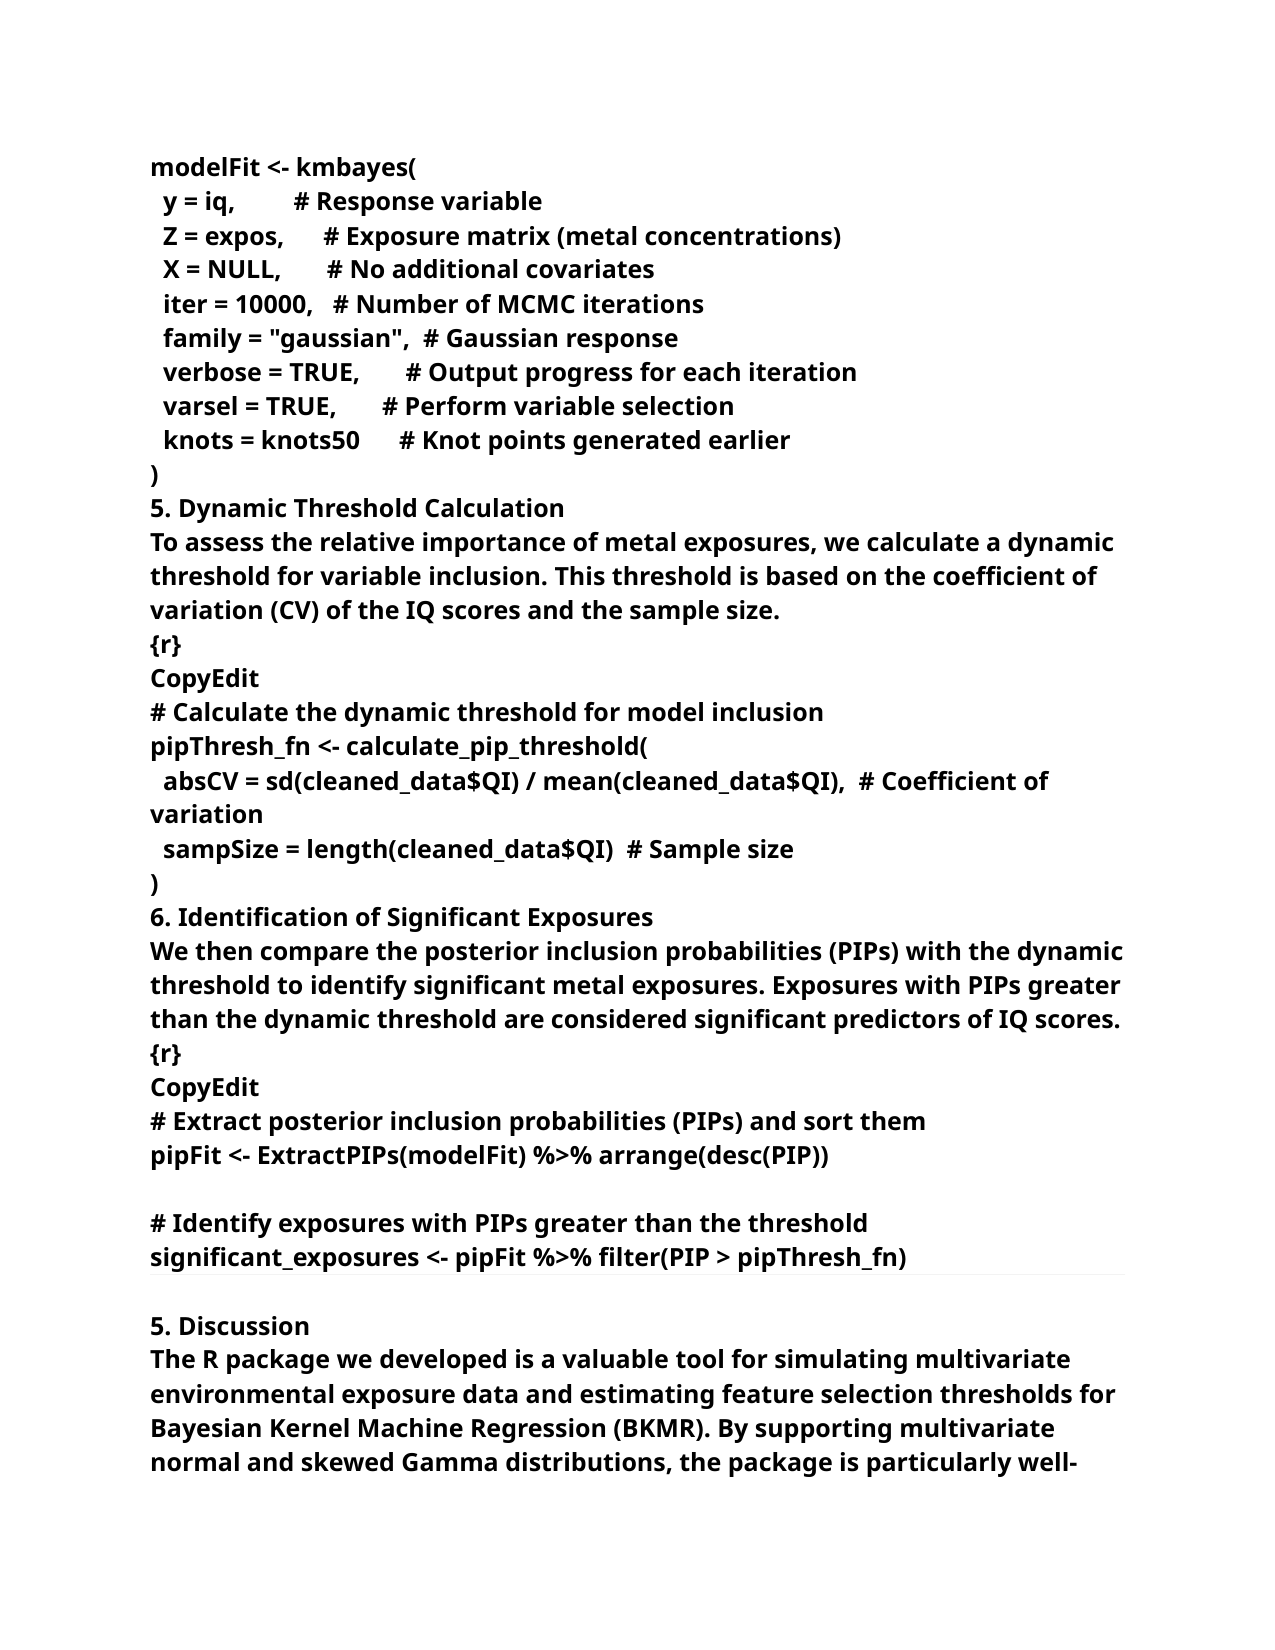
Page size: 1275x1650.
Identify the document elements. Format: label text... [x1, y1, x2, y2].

text pipFit <- ExtractPIPs(modelFit) %>% arrange(desc(PIP)) [150, 1138, 1125, 1172]
text We then compare the posterior inclusion probabilities (PIPs) with the dynamic threshold to identify significant metal exposures. Exposures with PIPs greater than the dynamic threshold are considered significant predictors of IQ scores. [150, 933, 1125, 1036]
text varsel = TRUE, # Perform variable selection [150, 388, 1125, 422]
text 5. Dynamic Threshold Calculation [150, 491, 1125, 525]
text pipThresh_fn <- calculate_pip_threshold( [150, 729, 1125, 763]
text {r} [150, 1036, 1125, 1070]
text X = NULL, # No additional covariates [150, 252, 1125, 286]
text verbose = TRUE, # Output progress for each iteration [150, 354, 1125, 388]
text absCV = sd(cleaned_data$QI) / mean(cleaned_data$QI), # Coefficient of variation [150, 763, 1125, 831]
text sampSize = length(cleaned_data$QI) # Sample size [150, 831, 1125, 865]
text modelFit <- kmbayes( [150, 150, 1125, 184]
text iter = 10000, # Number of MCMC iterations [150, 286, 1125, 320]
text {r} [150, 627, 1125, 661]
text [150, 1342, 1125, 1478]
text ) [150, 865, 1125, 899]
text significant_exposures <- pipFit %>% filter(PIP > pipThresh_fn) [150, 1240, 1125, 1274]
text CopyEdit [150, 1070, 1125, 1104]
text knots = knots50 # Knot points generated earlier [150, 422, 1125, 457]
text 6. Identification of Significant Exposures [150, 899, 1125, 933]
text # Calculate the dynamic threshold for model inclusion [150, 695, 1125, 729]
text ) [150, 457, 1125, 491]
text To assess the relative importance of metal exposures, we calculate a dynamic threshold for variable inclusion. This threshold is based on the coefficient of variation (CV) of the IQ scores and the sample size. [150, 525, 1125, 627]
text # Extract posterior inclusion probabilities (PIPs) and sort them [150, 1104, 1125, 1138]
text family = "gaussian", # Gaussian response [150, 320, 1125, 354]
text Z = expos, # Exposure matrix (metal concentrations) [150, 218, 1125, 252]
text 5. Discussion [150, 1308, 1125, 1342]
text # Identify exposures with PIPs greater than the threshold [150, 1206, 1125, 1240]
text y = iq, # Response variable [150, 184, 1125, 218]
text CopyEdit [150, 661, 1125, 695]
